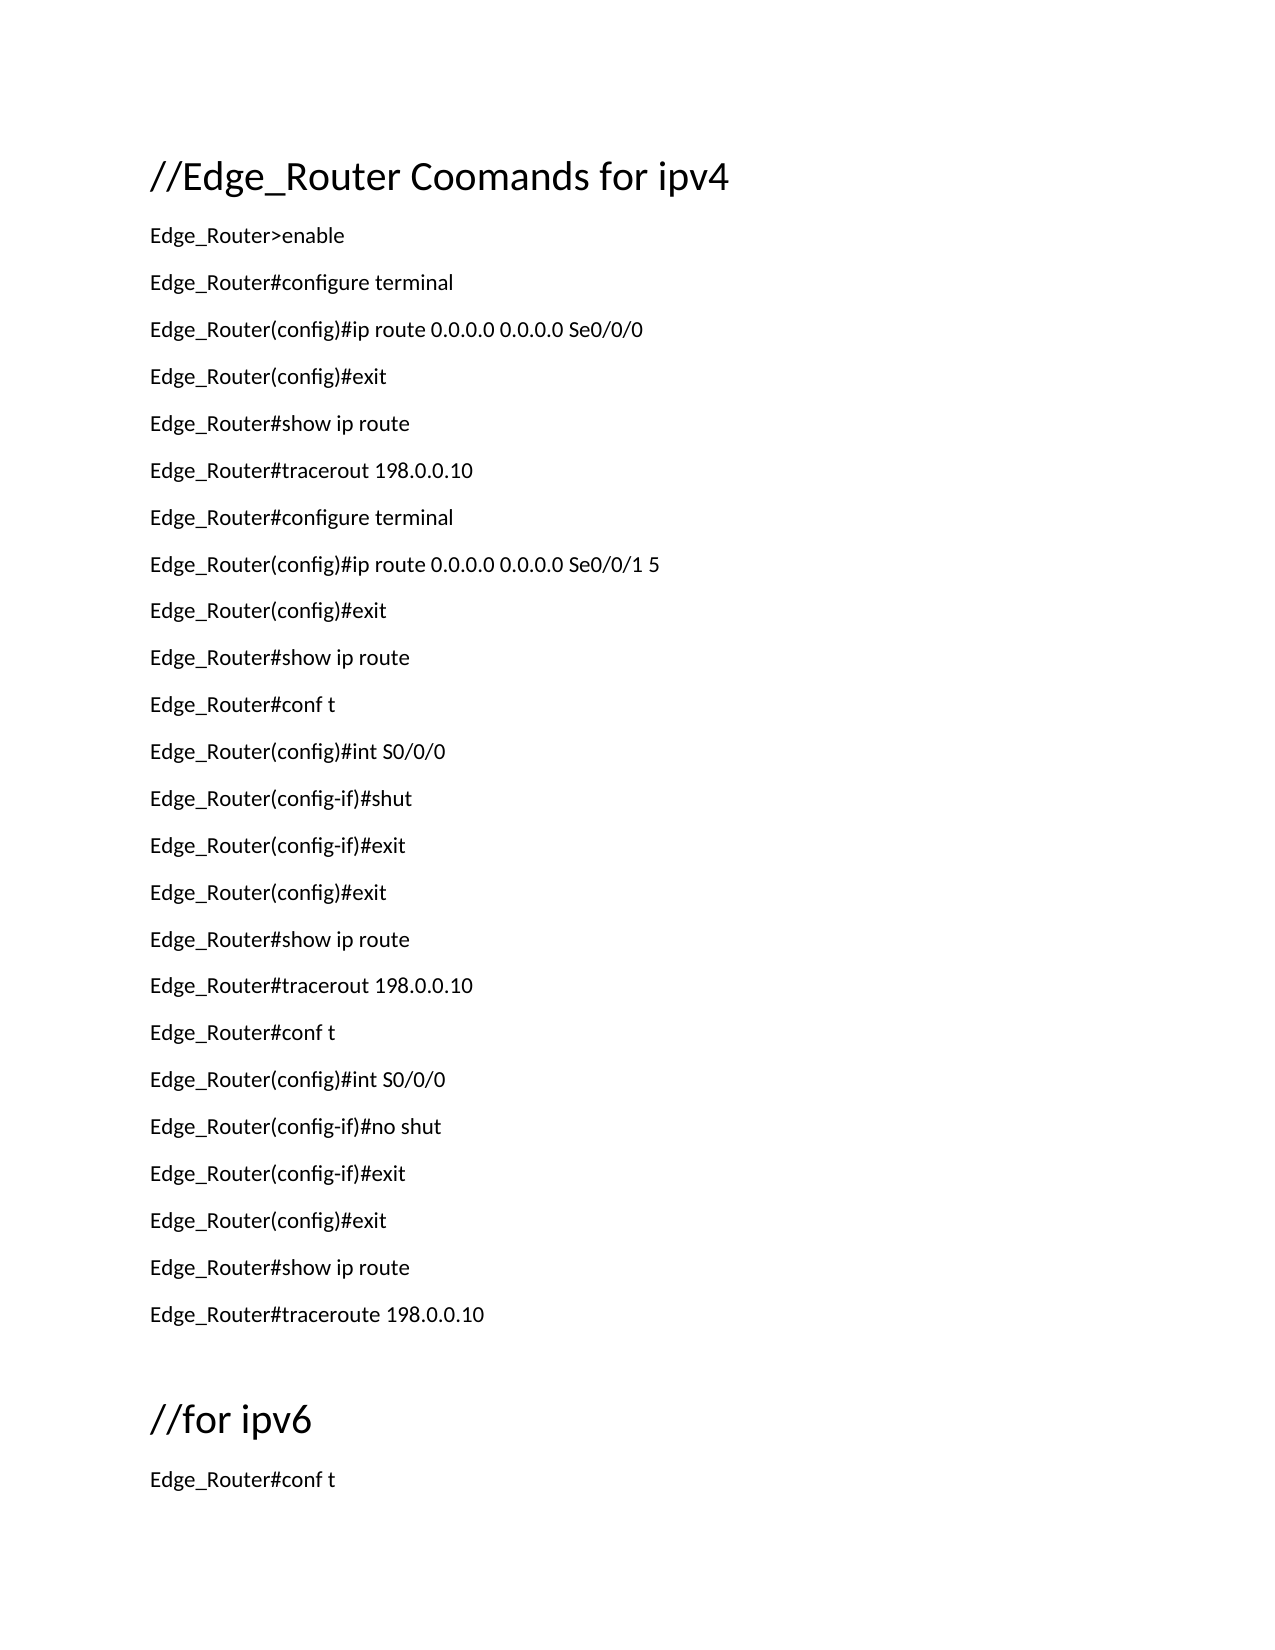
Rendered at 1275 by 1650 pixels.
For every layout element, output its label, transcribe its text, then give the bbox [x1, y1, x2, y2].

text Edge_Router#conf t [150, 690, 1125, 718]
text Edge_Router(config)#ip route 0.0.0.0 0.0.0.0 Se0/0/0 [150, 315, 1125, 343]
text Edge_Router#conf t [150, 1465, 1125, 1493]
text Edge_Router#traceroute 198.0.0.10 [150, 1300, 1125, 1328]
text //for ipv6 [150, 1393, 1125, 1444]
text Edge_Router(config)#int S0/0/0 [150, 737, 1125, 765]
text Edge_Router#configure terminal [150, 268, 1125, 296]
text Edge_Router(config)#exit [150, 362, 1125, 390]
text Edge_Router#show ip route [150, 925, 1125, 953]
text Edge_Router#configure terminal [150, 503, 1125, 531]
text Edge_Router(config)#ip route 0.0.0.0 0.0.0.0 Se0/0/1 5 [150, 550, 1125, 578]
text //Edge_Router Coomands for ipv4 [150, 150, 1125, 201]
text Edge_Router(config)#exit [150, 597, 1125, 624]
text Edge_Router(config)#exit [150, 878, 1125, 906]
text Edge_Router(config-if)#no shut [150, 1112, 1125, 1140]
text Edge_Router(config-if)#shut [150, 784, 1125, 812]
text Edge_Router(config-if)#exit [150, 1159, 1125, 1187]
text Edge_Router#show ip route [150, 643, 1125, 671]
text Edge_Router(config)#exit [150, 1206, 1125, 1234]
text Edge_Router#tracerout 198.0.0.10 [150, 972, 1125, 999]
text Edge_Router#conf t [150, 1018, 1125, 1046]
text Edge_Router#show ip route [150, 409, 1125, 437]
text Edge_Router(config-if)#exit [150, 831, 1125, 859]
text Edge_Router#tracerout 198.0.0.10 [150, 456, 1125, 484]
text Edge_Router(config)#int S0/0/0 [150, 1065, 1125, 1093]
text Edge_Router>enable [150, 222, 1125, 249]
text Edge_Router#show ip route [150, 1253, 1125, 1281]
